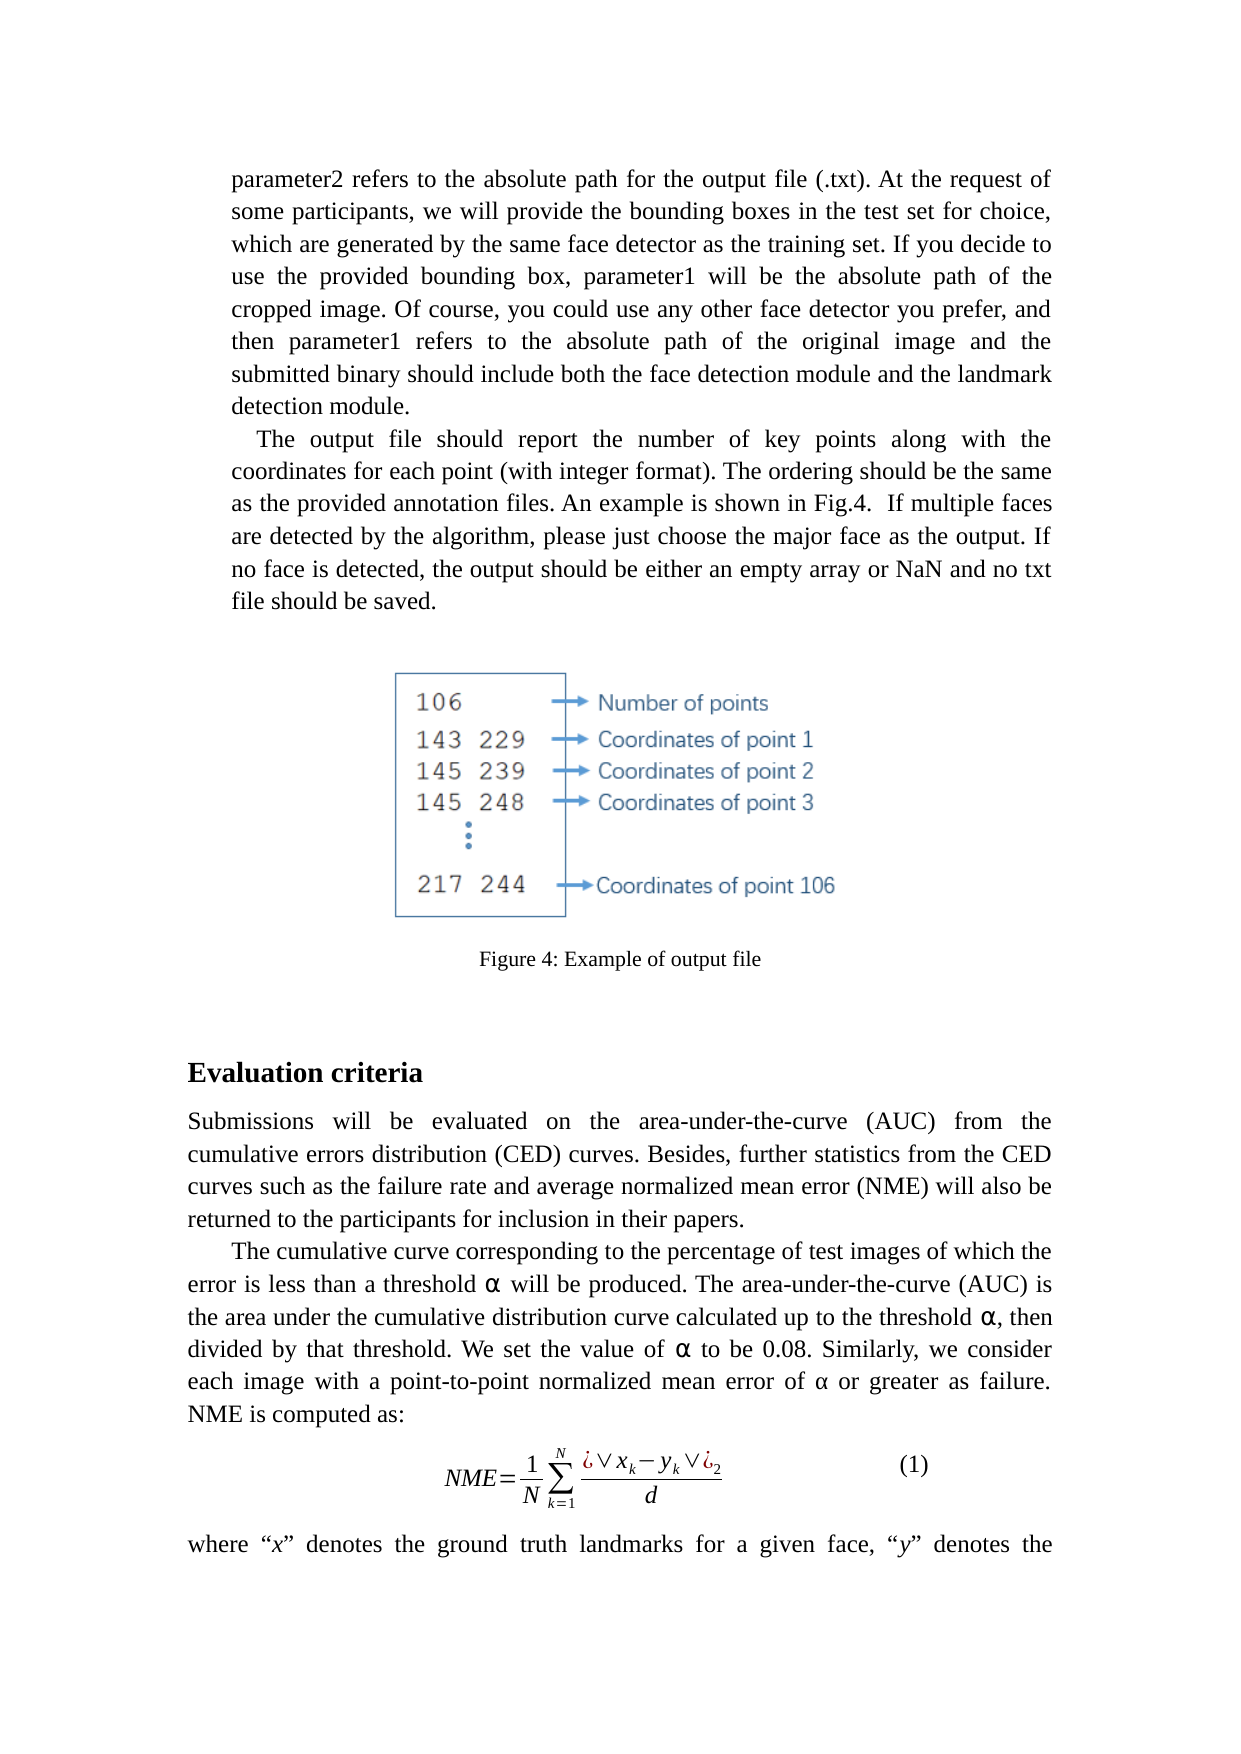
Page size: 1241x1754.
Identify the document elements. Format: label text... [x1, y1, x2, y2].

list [231, 162, 1053, 422]
picture [375, 649, 865, 940]
text Evaluation criteria [187, 1039, 1053, 1104]
text (1) [187, 1429, 1053, 1527]
text Figure 4: Example of output file [187, 942, 1053, 974]
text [187, 1527, 1053, 1559]
list The output file should report the number of key points along with the coordinates for each point (with integer format). The ordering should be the same as the provided annotation files. An example is shown in Fig.4. If multiple faces are detected by the algorithm, please just choose the major face as the output. If no face is detected, the output should be either an empty array or NaN and no txt file should be saved. [231, 422, 1053, 617]
text Submissions will be evaluated on the area-under-the-curve (AUC) from the cumulative errors distribution (CED) curves. Besides, further statistics from the CED curves such as the failure rate and average normalized mean error (NME) will also be returned to the participants for inclusion in their papers. [187, 1104, 1053, 1234]
text The cumulative curve corresponding to the percentage of test images of which the error is less than a threshold ⍺ will be produced. The area-under-the-curve (AUC) is the area under the cumulative distribution curve calculated up to the threshold ⍺, then divided by that threshold. We set the value of ⍺ to be 0.08. Similarly, we consider each image with a point-to-point normalized mean error of α or greater as failure. NME is computed as: [187, 1234, 1053, 1429]
